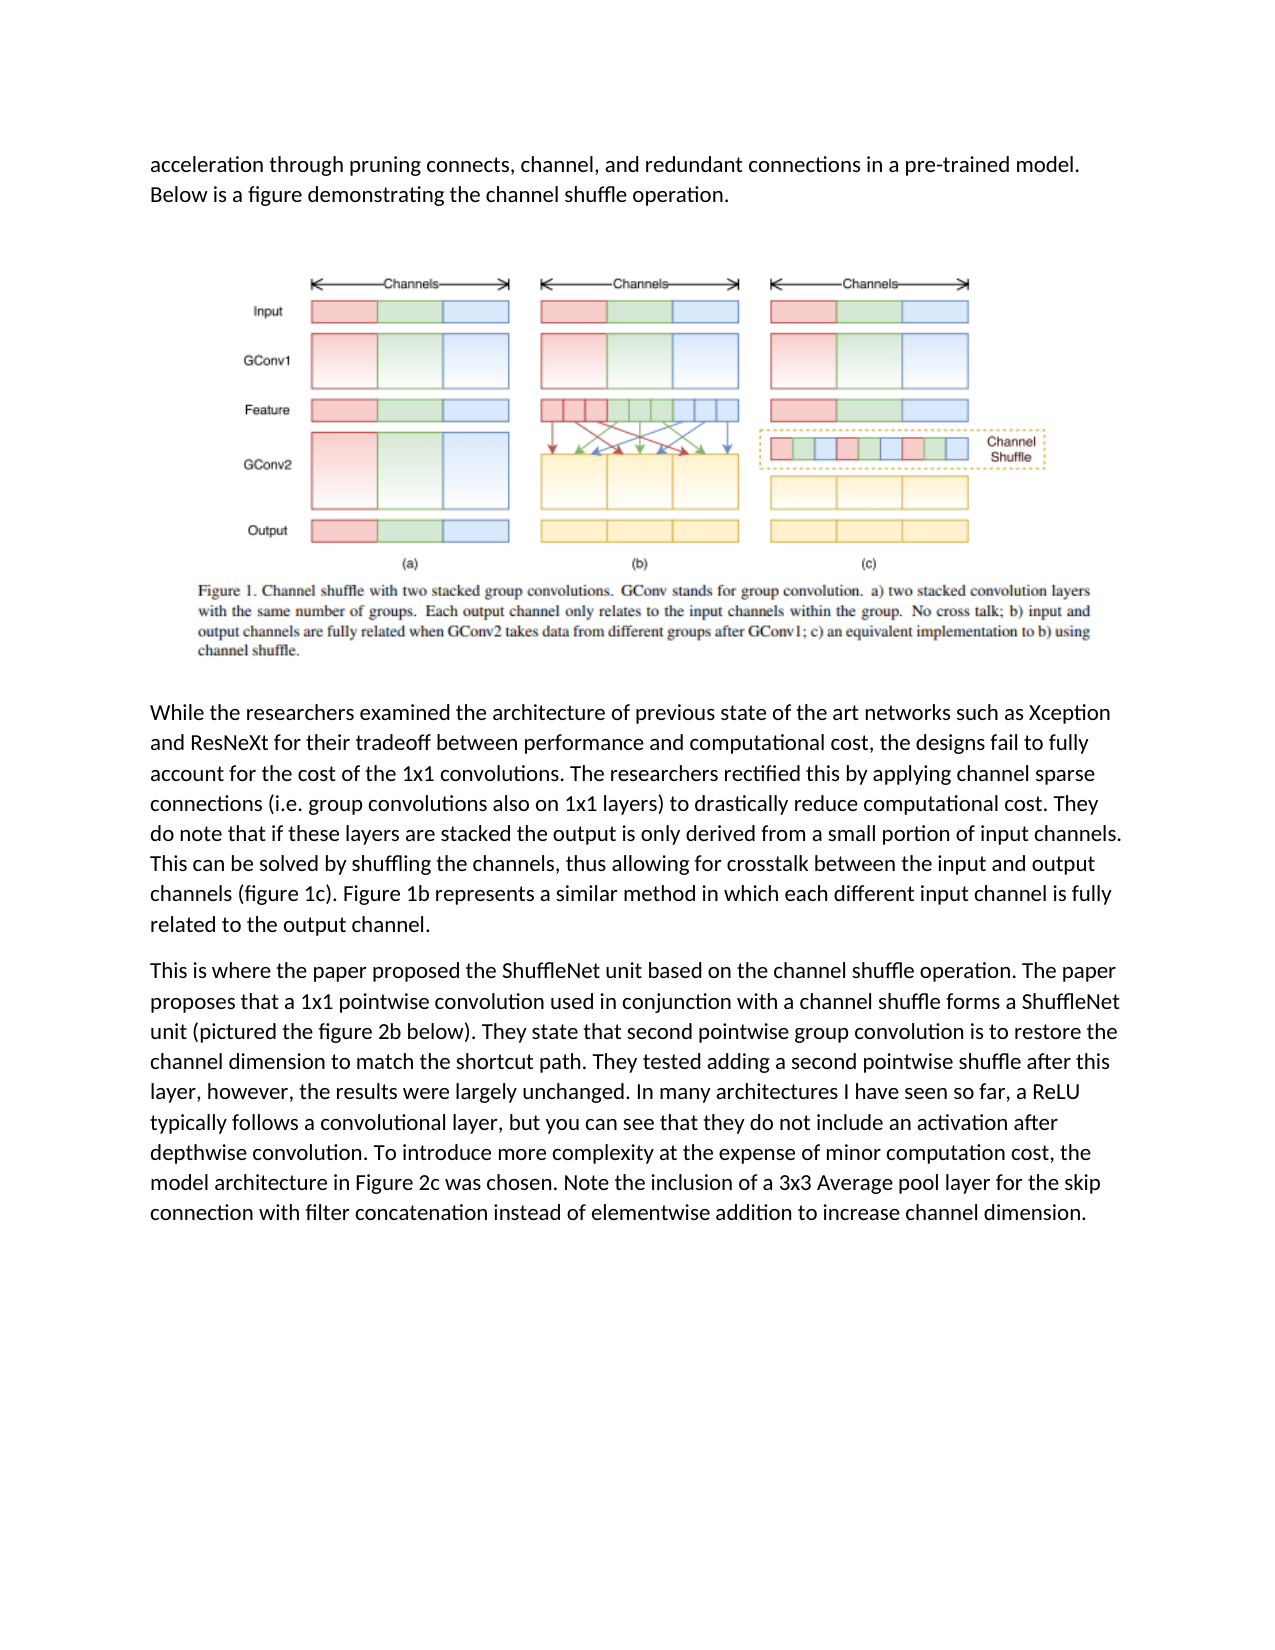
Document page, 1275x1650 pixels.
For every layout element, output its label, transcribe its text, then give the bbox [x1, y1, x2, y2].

picture [150, 227, 1125, 680]
text This is where the paper proposed the ShuffleNet unit based on the channel shuffle operation. The paper proposes that a 1x1 pointwise convolution used in conjunction with a channel shuffle forms a ShuffleNet unit (pictured the figure 2b below). They state that second pointwise group convolution is to restore the channel dimension to match the shortcut path. They tested adding a second pointwise shuffle after this layer, however, the results were largely unchanged. In many architectures I have seen so far, a ReLU typically follows a convolutional layer, but you can see that they do not include an activation after depthwise convolution. To introduce more complexity at the expense of minor computation cost, the model architecture in Figure 2c was chosen. Note the inclusion of a 3x3 Average pool layer for the skip connection with filter concatenation instead of elementwise addition to increase channel dimension. [150, 957, 1125, 1226]
text While the researchers examined the architecture of previous state of the art networks such as Xception and ResNeXt for their tradeoff between performance and computational cost, the designs fail to fully account for the cost of the 1x1 convolutions. The researchers rectified this by applying channel sparse connections (i.e. group convolutions also on 1x1 layers) to drastically reduce computational cost. They do note that if these layers are stacked the output is only derived from a small portion of input channels. This can be solved by shuffling the channels, thus allowing for crosstalk between the input and output channels (figure 1c). Figure 1b represents a similar method in which each different input channel is fully related to the output channel. [150, 698, 1125, 938]
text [150, 150, 1125, 208]
